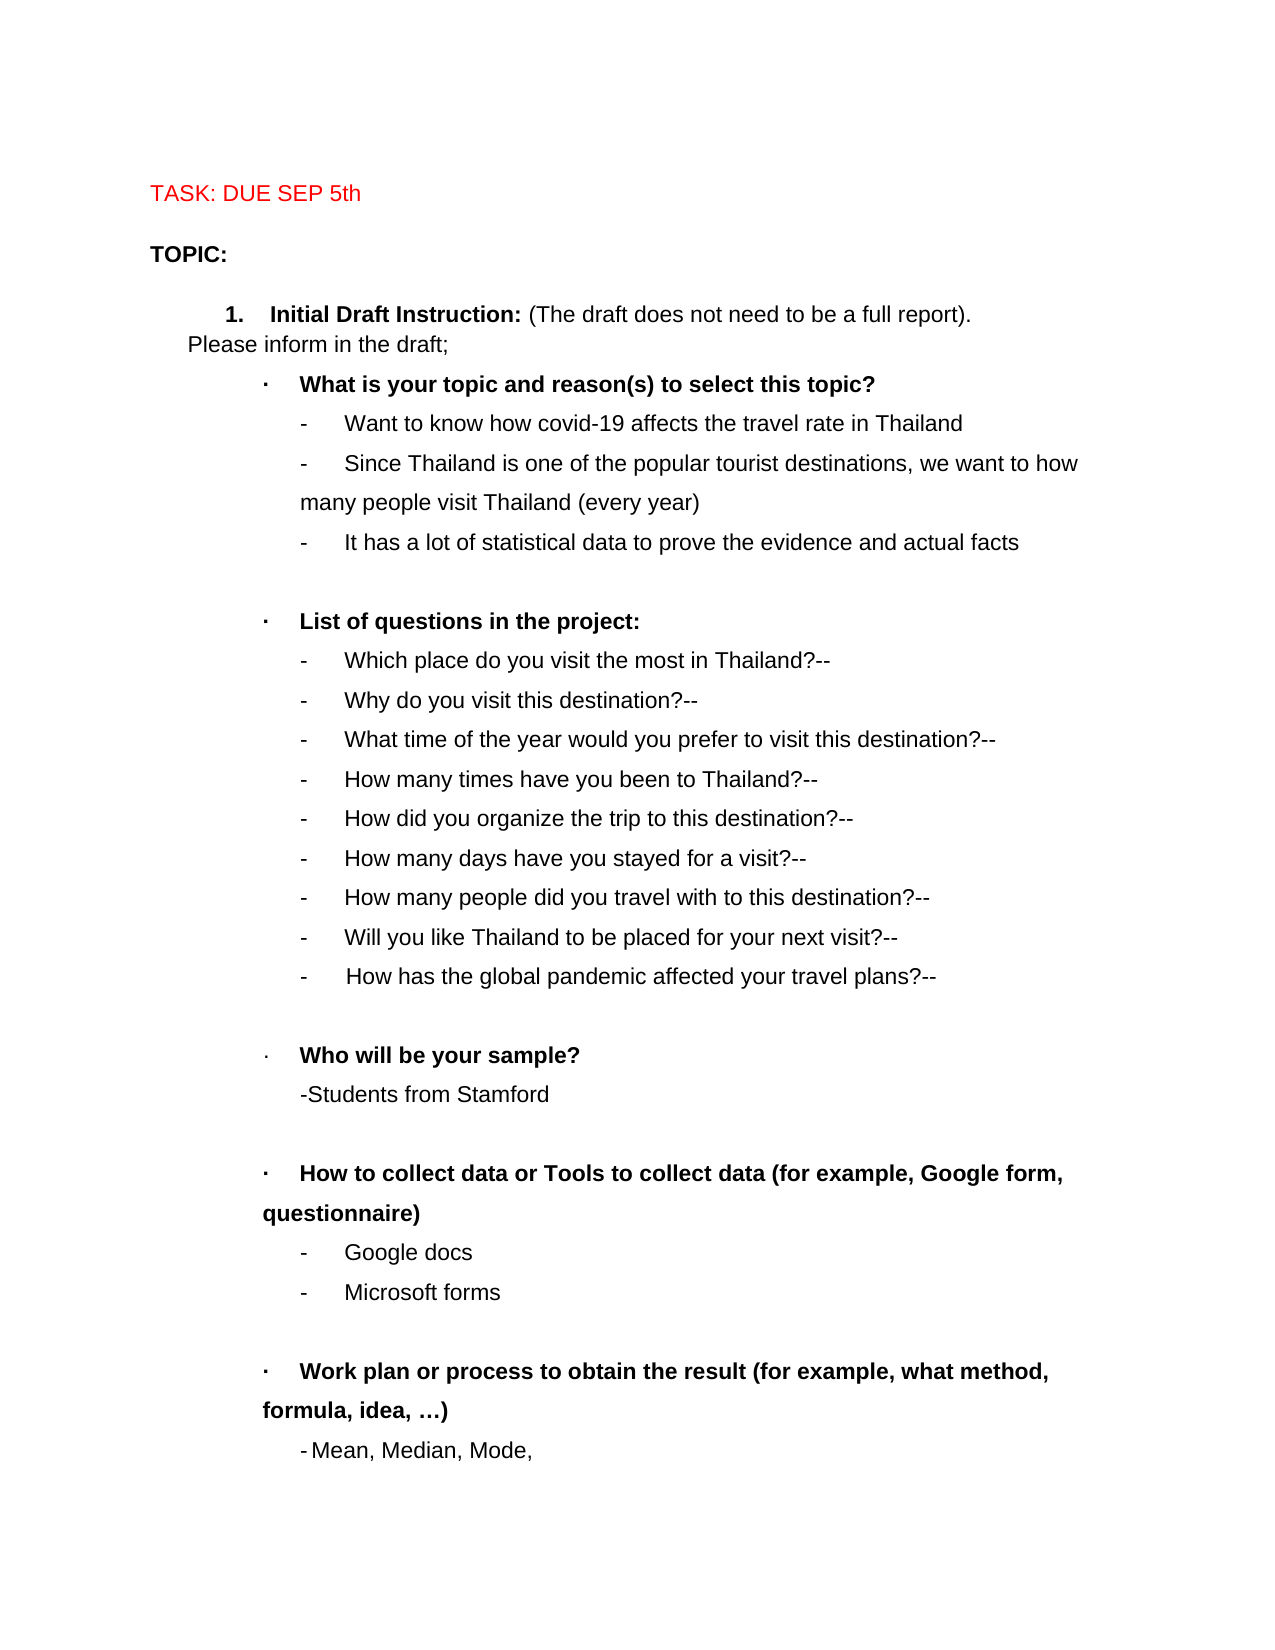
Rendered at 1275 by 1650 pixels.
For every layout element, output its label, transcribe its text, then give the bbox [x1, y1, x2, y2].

text · How to collect data or Tools to collect data (for example, Google form, questionnaire) [262, 1160, 1125, 1226]
text · List of questions in the project: [262, 608, 1125, 634]
text - How has the global pandemic affected your travel plans?-- [300, 963, 1125, 989]
text - What time of the year would you prefer to visit this destination?-- [300, 726, 1125, 752]
text - Since Thailand is one of the popular tourist destinations, we want to how many people visit Thailand (every year) [300, 450, 1125, 516]
text TASK: DUE SEP 5th [150, 180, 1125, 207]
text TOPIC: [150, 241, 1125, 267]
text 1. Initial Draft Instruction: (The draft does not need to be a full report). [150, 301, 1125, 327]
text - How many times have you been to Thailand?-- [300, 766, 1125, 792]
text · Who will be your sample? [262, 1042, 1125, 1068]
text - It has a lot of statistical data to prove the evidence and actual facts [300, 529, 1125, 555]
text · What is your topic and reason(s) to select this topic? [262, 371, 1125, 397]
text - Why do you visit this destination?-- [300, 687, 1125, 713]
text - Microsoft forms [300, 1279, 1125, 1305]
text - How did you organize the trip to this destination?-- [300, 805, 1125, 831]
text - Which place do you visit the most in Thailand?-- [300, 647, 1125, 673]
text - Want to know how covid-19 affects the travel rate in Thailand [300, 410, 1125, 437]
text - How many people did you travel with to this destination?-- [300, 884, 1125, 910]
text - Mean, Median, Mode, [300, 1437, 1125, 1463]
text -Students from Stamford [262, 1081, 1125, 1108]
text - Will you like Thailand to be placed for your next visit?-- [300, 923, 1125, 950]
text Please inform in the draft; [187, 331, 1125, 358]
text - How many days have you stayed for a visit?-- [300, 844, 1125, 871]
text - Google docs [300, 1239, 1125, 1266]
text · Work plan or process to obtain the result (for example, what method, formula, idea, …) [262, 1358, 1125, 1423]
